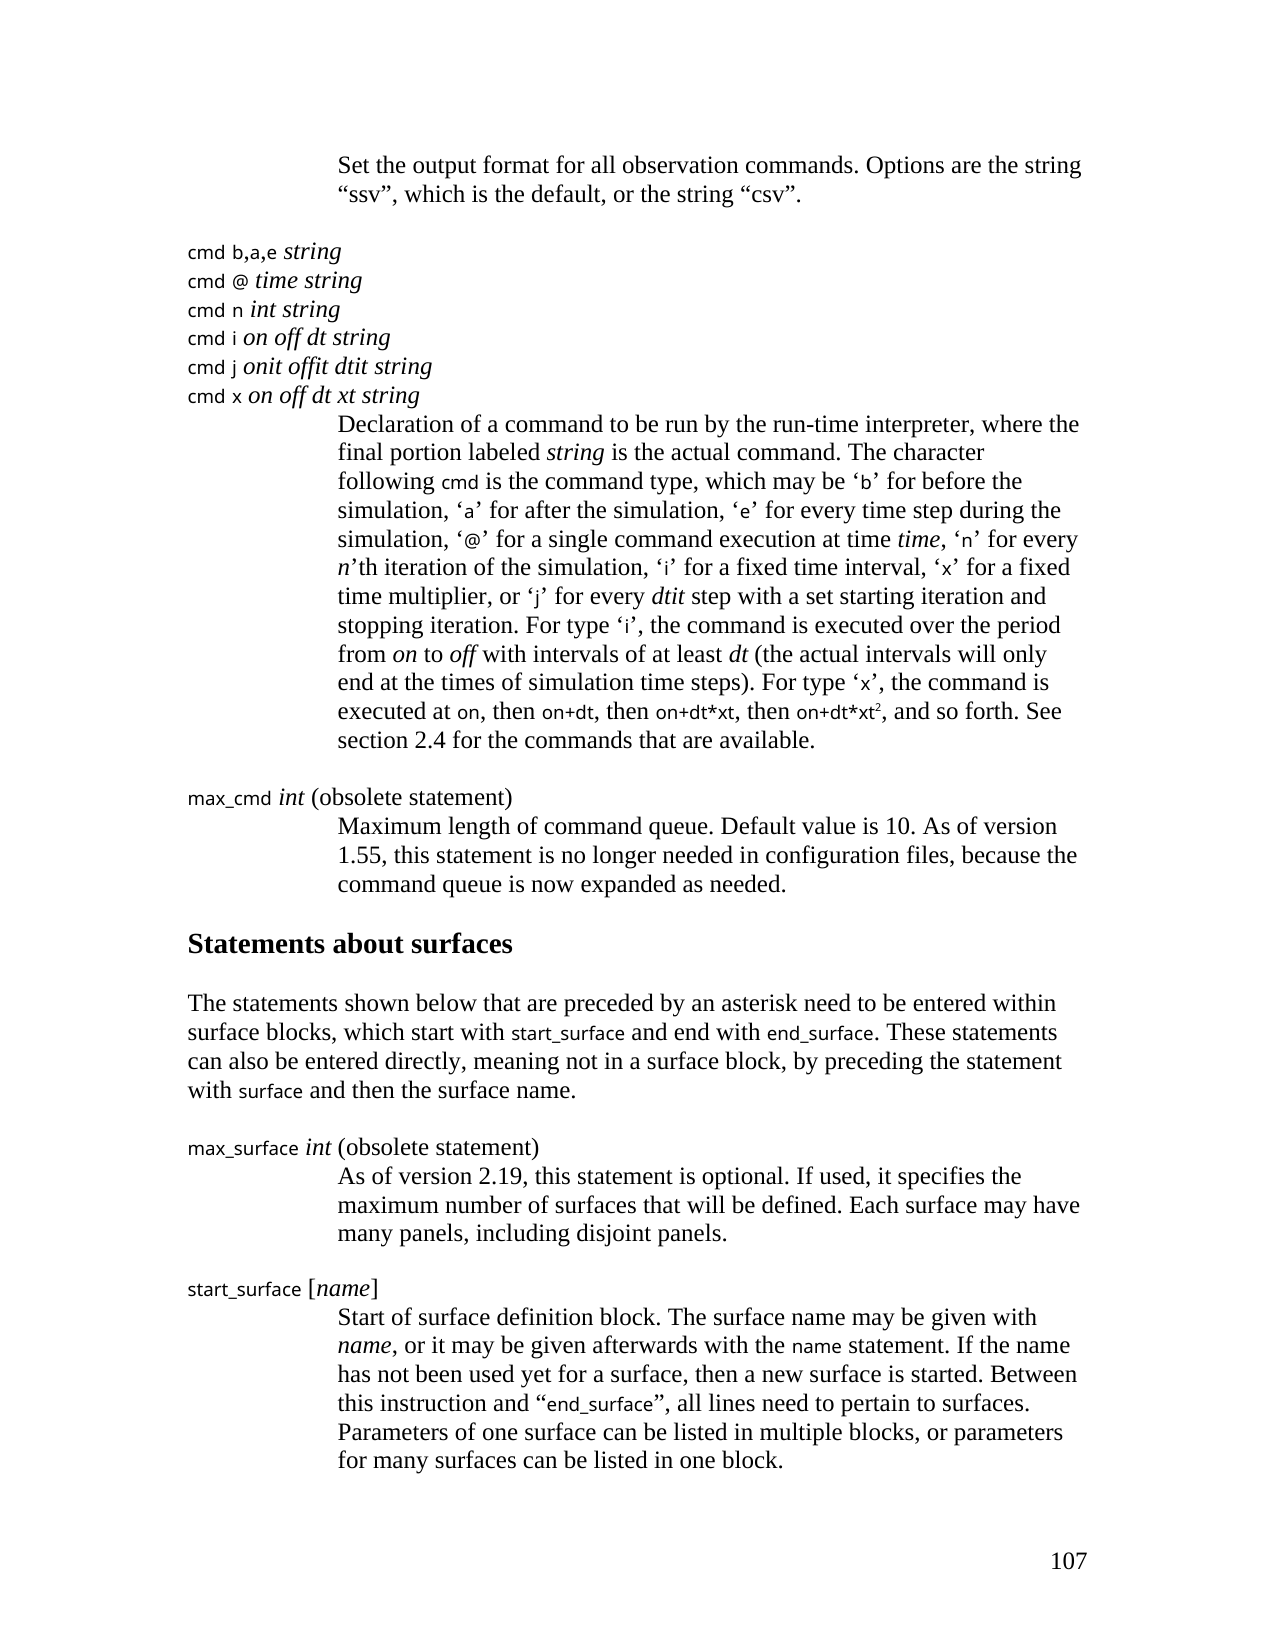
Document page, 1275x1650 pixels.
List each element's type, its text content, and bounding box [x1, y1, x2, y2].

text Declaration of a command to be run by the run-time interpreter, where the final portion labeled string is the actual command. The character following cmd is the command type, which may be ‘b’ for before the simulation, ‘a’ for after the simulation, ‘e’ for every time step during the simulation, ‘@’ for a single command execution at time time, ‘n’ for every n’th iteration of the simulation, ‘i’ for a fixed time interval, ‘x’ for a fixed time multiplier, or ‘j’ for every dtit step with a set starting iteration and stopping iteration. For type ‘i’, the command is executed over the period from on to off with intervals of at least dt (the actual intervals will only end at the times of simulation time steps). For type ‘x’, the command is executed at on, then on+dt, then on+dt*xt, then on+dt*xt2, and so forth. See section 2.4 for the commands that are available. [187, 409, 1087, 754]
text cmd @ time string [187, 265, 1087, 294]
text Start of surface definition block. The surface name may be given with name, or it may be given afterwards with the name statement. If the name has not been used yet for a surface, then a new surface is started. Between this instruction and “end_surface”, all lines need to pertain to surfaces. Parameters of one surface can be listed in multiple blocks, or parameters for many surfaces can be listed in one block. [187, 1302, 1087, 1474]
text Set the output format for all observation commands. Options are the string “ssv”, which is the default, or the string “csv”. [187, 150, 1087, 207]
text max_surface int (obsolete statement) [187, 1132, 1087, 1161]
text start_surface [name] [187, 1273, 1087, 1302]
text cmd j onit offit dtit string [187, 351, 1087, 380]
text The statements shown below that are preceded by an asterisk need to be entered within surface blocks, which start with start_surface and end with end_surface. These statements can also be entered directly, meaning not in a surface block, by preceding the statement with surface and then the surface name. [187, 988, 1087, 1103]
text max_cmd int (obsolete statement) [187, 782, 1087, 811]
text Maximum length of command queue. Default value is 10. As of version 1.55, this statement is no longer needed in configuration files, because the command queue is now expanded as needed. [187, 811, 1087, 897]
text As of version 2.19, this statement is optional. If used, it specifies the maximum number of surfaces that will be defined. Each surface may have many panels, including disjoint panels. [187, 1161, 1087, 1247]
text cmd x on off dt xt string [187, 380, 1087, 409]
text cmd b,a,e string [187, 236, 1087, 265]
text cmd i on off dt string [187, 322, 1087, 351]
text cmd n int string [187, 294, 1087, 322]
text Statements about surfaces [187, 926, 1087, 960]
